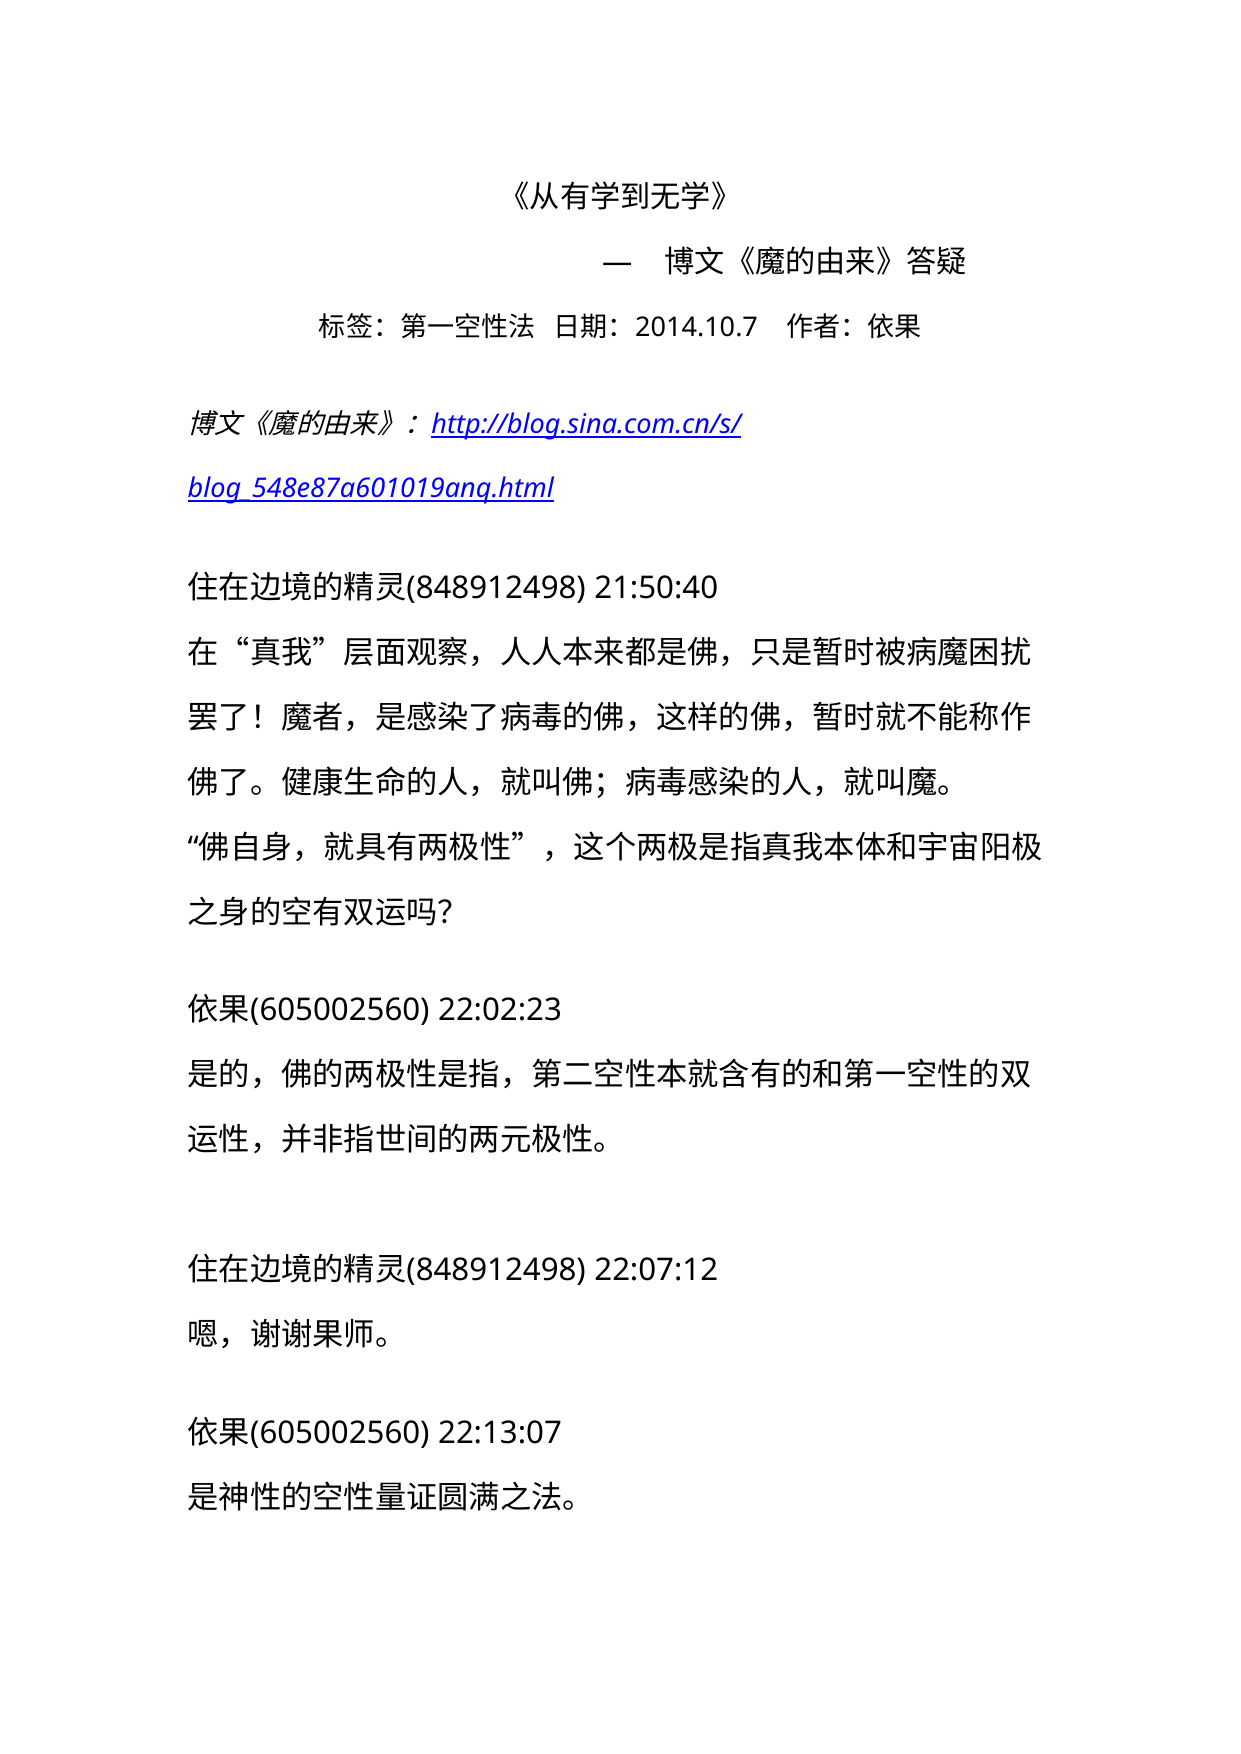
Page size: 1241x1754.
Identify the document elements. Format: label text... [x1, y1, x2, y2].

text 标签：第一空性法 日期：2014.10.7 作者：依果 [187, 292, 1053, 357]
text 住在边境的精灵(848912498) 22:07:12 嗯，谢谢果师。 [187, 1169, 1053, 1397]
list 博文《魔的由来》答疑 [516, 227, 1053, 292]
text 《从有学到无学》 [187, 162, 1053, 227]
text “佛自身，就具有两极性”，这个两极是指真我本体和宇宙阳极之身的空有双运吗？ [187, 812, 1053, 974]
text 博文《魔的由来》：http://blog.sina.com.cn/s/blog_548e87a601019anq.html [187, 389, 1053, 519]
text 住在边境的精灵(848912498) 21:50:40 在“真我”层面观察，人人本来都是佛，只是暂时被病魔困扰罢了！魔者，是感染了病毒的佛，这样的佛，暂时就不能称作佛了。健康生命的人，就叫佛；病毒感染的人，就叫魔。 [187, 552, 1053, 812]
text 依果(605002560) 22:02:23 是的，佛的两极性是指，第二空性本就含有的和第一空性的双运性，并非指世间的两元极性。 [187, 974, 1053, 1169]
text 依果(605002560) 22:13:07 是神性的空性量证圆满之法。 [187, 1397, 1053, 1527]
